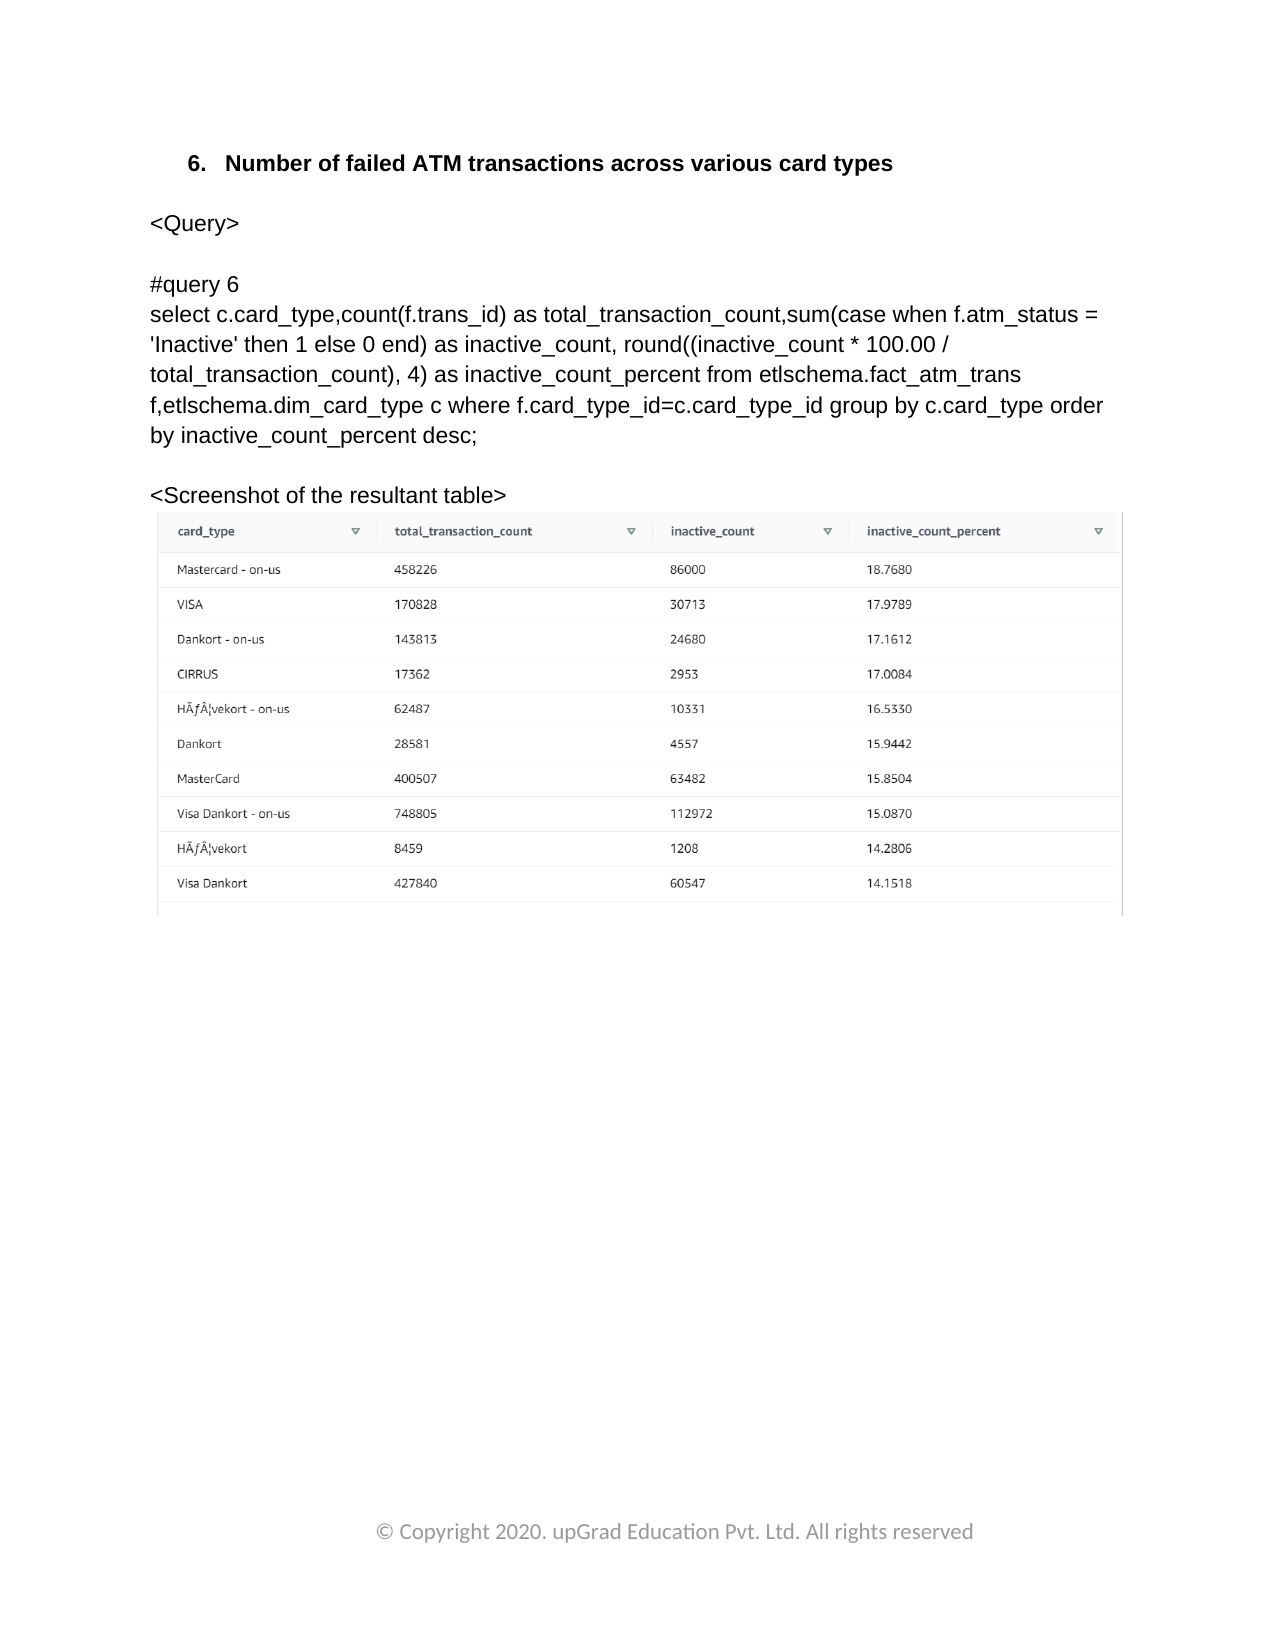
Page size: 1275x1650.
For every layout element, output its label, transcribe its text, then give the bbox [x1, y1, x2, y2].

text <Screenshot of the resultant table> [150, 482, 1125, 509]
list Number of failed ATM transactions across various card types [187, 150, 1125, 176]
text select c.card_type,count(f.trans_id) as total_transaction_count,sum(case when f.atm_status = 'Inactive' then 1 else 0 end) as inactive_count, round((inactive_count * 100.00 / total_transaction_count), 4) as inactive_count_percent from etlschema.fact_atm_trans f,etlschema.dim_card_type c where f.card_type_id=c.card_type_id group by c.card_type order by inactive_count_percent desc; [150, 301, 1125, 448]
text #query 6 [150, 271, 1125, 297]
picture [150, 512, 1123, 916]
text <Query> [150, 210, 1125, 237]
